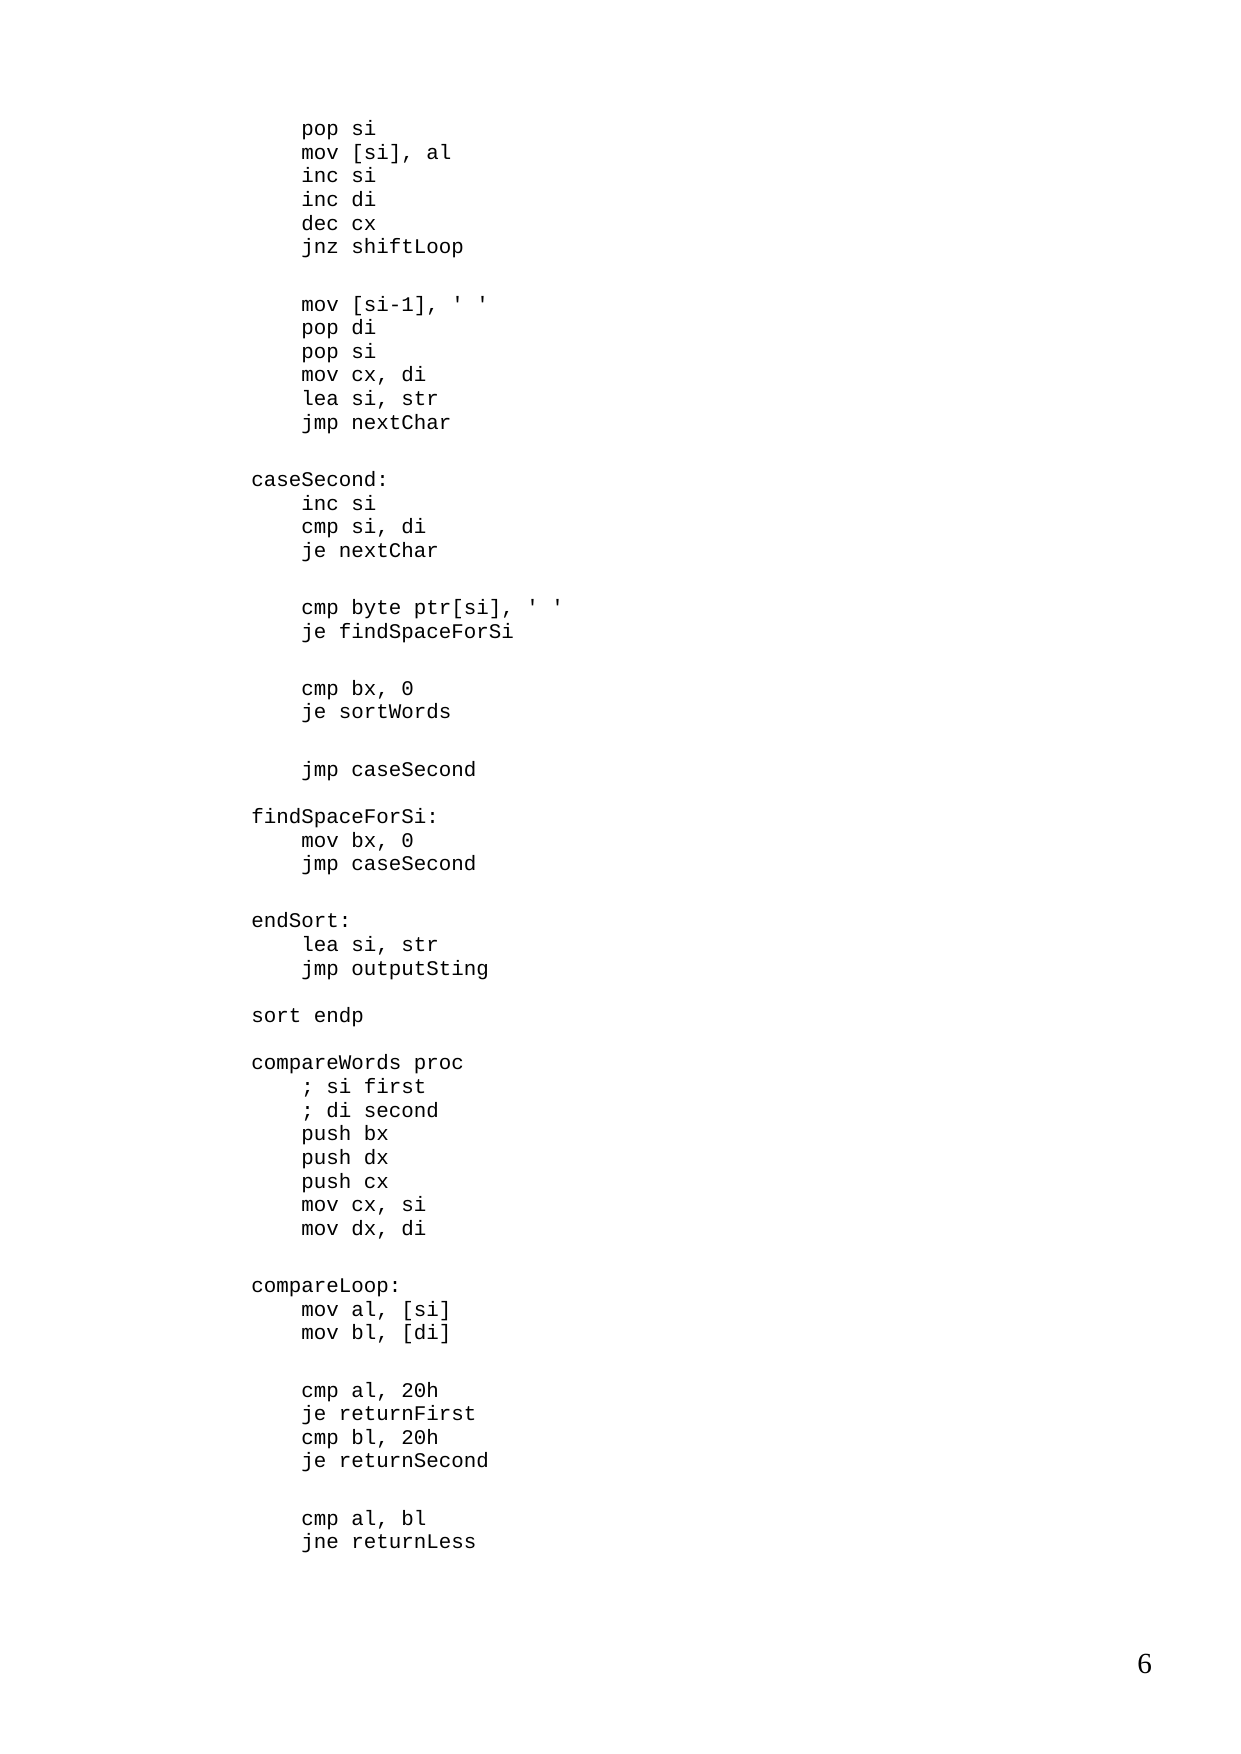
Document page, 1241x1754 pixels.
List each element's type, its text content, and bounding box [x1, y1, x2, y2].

text ; si first [177, 1076, 1152, 1100]
text endSort: [177, 911, 1152, 934]
text mov bx, 0 [177, 830, 1152, 853]
text cmp byte ptr[si], ' ' [177, 597, 1152, 621]
text findSpaceForSi: [177, 806, 1152, 830]
text inc si [177, 165, 1152, 189]
text lea si, str [177, 388, 1152, 412]
text mov dx, di [177, 1218, 1152, 1242]
text cmp al, bl [177, 1508, 1152, 1531]
text mov cx, di [177, 364, 1152, 388]
text jnz shiftLoop [177, 236, 1152, 260]
text cmp al, 20h [177, 1379, 1152, 1403]
text sort endp [177, 1005, 1152, 1029]
text inc di [177, 189, 1152, 213]
text cmp bx, 0 [177, 678, 1152, 702]
text je returnFirst [177, 1403, 1152, 1427]
text push bx [177, 1123, 1152, 1147]
text compareLoop: [177, 1275, 1152, 1299]
text pop di [177, 317, 1152, 341]
text cmp bl, 20h [177, 1427, 1152, 1451]
text cmp si, di [177, 516, 1152, 540]
text mov [si-1], ' ' [177, 293, 1152, 317]
text je nextChar [177, 540, 1152, 563]
text lea si, str [177, 934, 1152, 958]
text push dx [177, 1147, 1152, 1171]
text mov [si], al [177, 142, 1152, 165]
text compareWords proc [177, 1052, 1152, 1076]
text caseSecond: [177, 469, 1152, 493]
text mov al, [si] [177, 1299, 1152, 1322]
text mov bl, [di] [177, 1322, 1152, 1346]
text mov cx, si [177, 1194, 1152, 1218]
text inc si [177, 493, 1152, 516]
text jmp caseSecond [177, 853, 1152, 877]
text je findSpaceForSi [177, 621, 1152, 644]
text je sortWords [177, 702, 1152, 725]
text dec cx [177, 213, 1152, 236]
text je returnSecond [177, 1451, 1152, 1474]
text push cx [177, 1171, 1152, 1194]
text ; di second [177, 1100, 1152, 1123]
text jmp caseSecond [177, 759, 1152, 782]
text jmp outputSting [177, 958, 1152, 981]
text jmp nextChar [177, 412, 1152, 435]
text pop si [177, 341, 1152, 364]
text pop si [177, 118, 1152, 142]
text jne returnLess [177, 1531, 1152, 1555]
